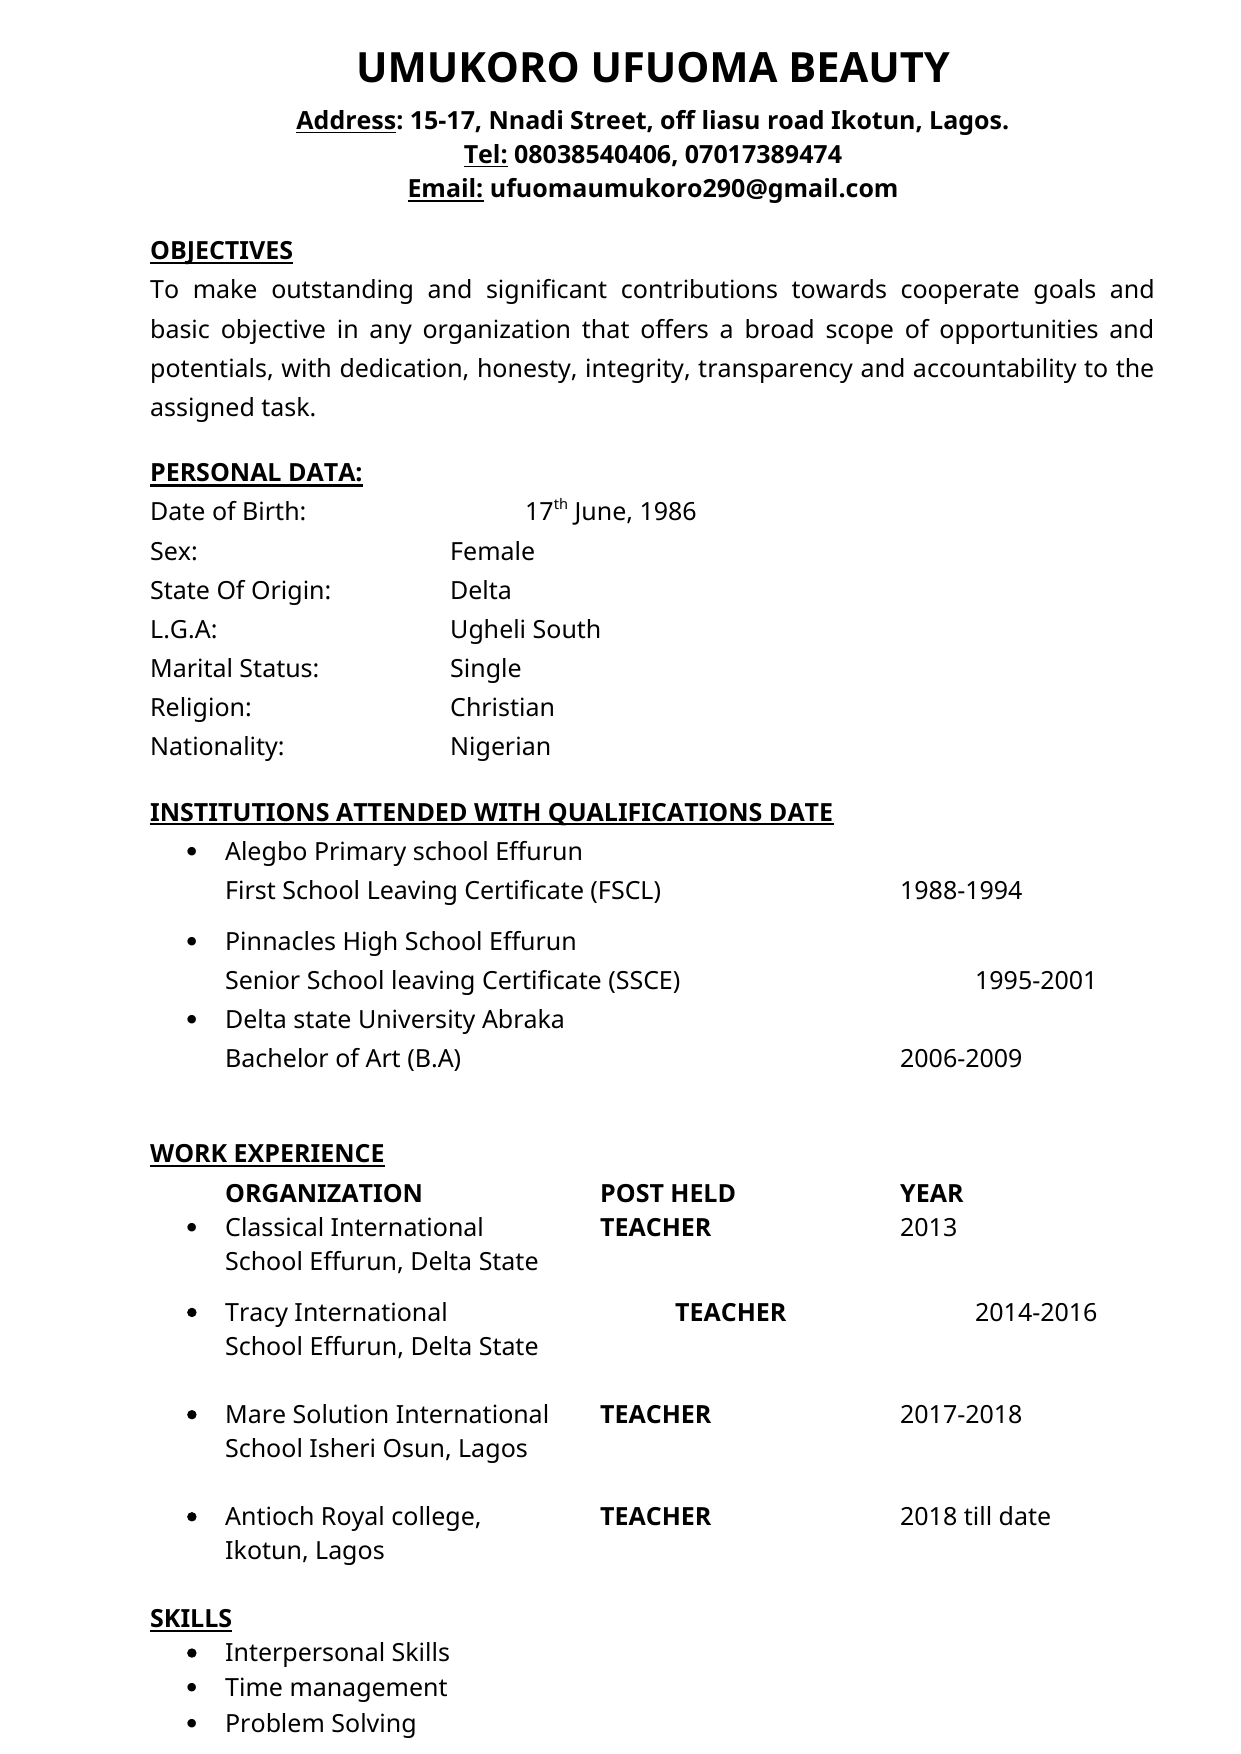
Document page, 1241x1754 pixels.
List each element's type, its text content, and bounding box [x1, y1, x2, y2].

text To make outstanding and significant contributions towards cooperate goals and basic objective in any organization that offers a broad scope of opportunities and potentials, with dedication, honesty, integrity, transparency and accountability to the assigned task. [150, 272, 1156, 424]
text Address: 15-17, Nnadi Street, off liasu road Ikotun, Lagos. [150, 103, 1156, 137]
text Sex: Female [150, 533, 1156, 567]
text Marital Status: Single [150, 651, 1156, 685]
list Problem Solving [187, 1706, 1156, 1740]
text PERSONAL DATA: [150, 455, 1156, 489]
list Pinnacles High School Effurun [187, 923, 1156, 958]
text Tel: 08038540406, 07017389474 [150, 137, 1156, 171]
text School Effurun, Delta State [150, 1328, 1156, 1363]
text Nationality: Nigerian [150, 729, 1156, 763]
text Ikotun, Lagos [225, 1533, 1156, 1567]
list Classical International TEACHER 2013 [187, 1209, 1156, 1243]
text Email: ufuomaumukoro290@gmail.com [150, 171, 1156, 205]
list Interpersonal Skills [187, 1635, 1156, 1669]
text SKILLS [150, 1601, 1156, 1635]
text L.G.A: Ugheli South [150, 611, 1156, 646]
list Mare Solution International TEACHER 2017-2018 [187, 1397, 1156, 1431]
text Religion: Christian [150, 690, 1156, 724]
text INSTITUTIONS ATTENDED WITH QUALIFICATIONS DATE [150, 794, 1156, 828]
list Delta state University Abraka [187, 1002, 1156, 1036]
list Antioch Royal college, TEACHER 2018 till date [187, 1499, 1156, 1533]
list Tracy International TEACHER 2014-2016 [187, 1294, 1156, 1328]
text School Effurun, Delta State [225, 1243, 1156, 1277]
text ORGANIZATION POST HELD YEAR [150, 1175, 1156, 1209]
text State Of Origin: Delta [150, 572, 1156, 606]
text School Isheri Osun, Lagos [225, 1431, 1156, 1465]
text First School Leaving Certificate (FSCL) 1988-1994 [225, 872, 1156, 907]
list Alegbo Primary school Effurun [187, 833, 1156, 867]
text Date of Birth: 17th June, 1986 [150, 494, 1156, 528]
list Time management [187, 1669, 1156, 1703]
text Senior School leaving Certificate (SSCE) 1995-2001 [225, 963, 1156, 997]
text OBJECTIVES [150, 233, 1156, 267]
text UMUKORO UFUOMA BEAUTY [150, 37, 1156, 94]
text WORK EXPERIENCE [150, 1136, 1156, 1170]
text Bachelor of Art (B.A) 2006-2009 [225, 1041, 1156, 1075]
